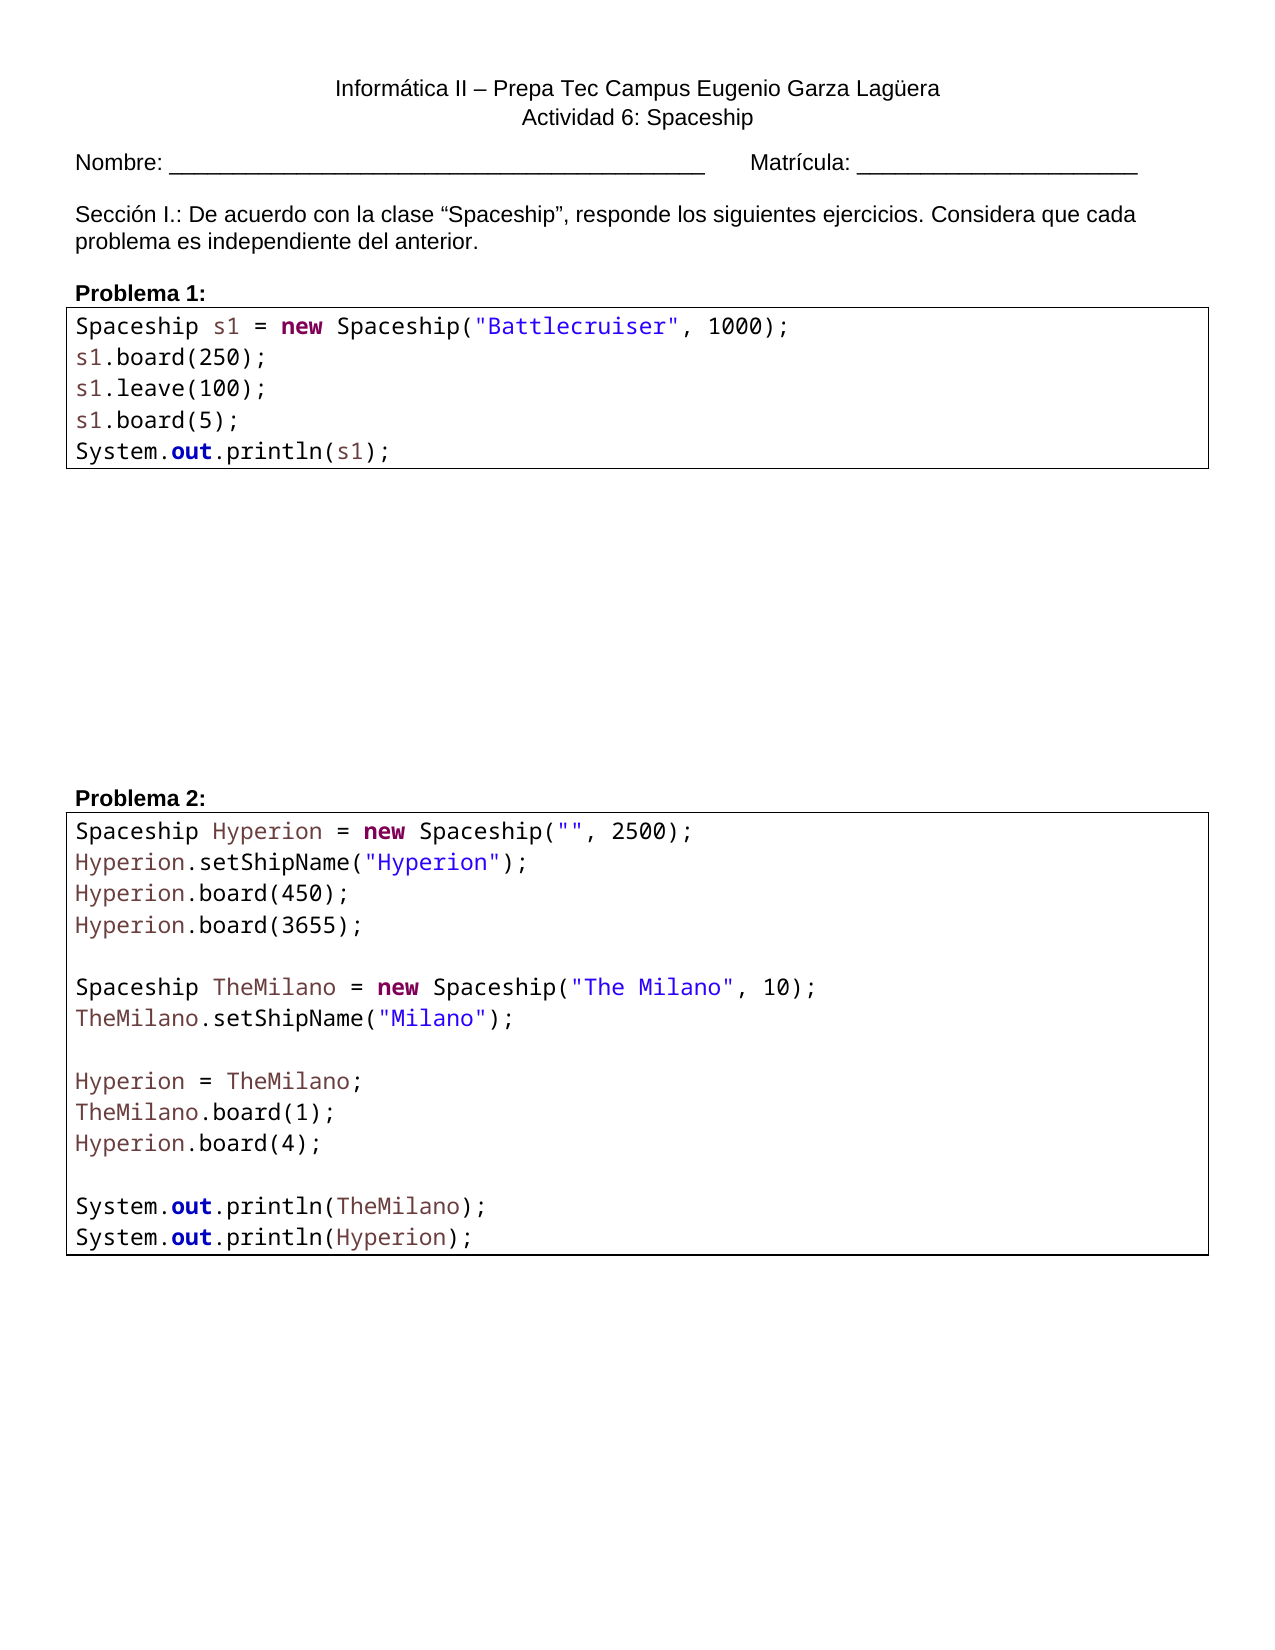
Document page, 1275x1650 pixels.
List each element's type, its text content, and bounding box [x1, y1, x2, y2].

text Problema 2: [75, 785, 1200, 812]
text System.out.println(Hyperion); [67, 1218, 1208, 1254]
text System.out.println(s1); [67, 432, 1208, 468]
text Nombre: __________________________________________ Matrícula: ______________________ [75, 148, 1200, 175]
text Hyperion.board(450); [75, 877, 1200, 909]
text Spaceship Hyperion = new Spaceship("", 2500); [67, 813, 1208, 846]
text Hyperion.board(4); [75, 1127, 1200, 1159]
text Hyperion = TheMilano; [75, 1065, 1200, 1096]
text s1.board(5); [75, 403, 1200, 432]
text Hyperion.board(3655); [75, 909, 1200, 940]
text TheMilano.board(1); [75, 1096, 1200, 1127]
text s1.leave(100); [75, 372, 1200, 403]
text Spaceship s1 = new Spaceship("Battlecruiser", 1000); [67, 308, 1208, 341]
text Spaceship TheMilano = new Spaceship("The Milano", 10); [75, 971, 1200, 1002]
text s1.board(250); [75, 341, 1200, 372]
text Hyperion.setShipName("Hyperion"); [75, 846, 1200, 877]
text Informática II – Prepa Tec Campus Eugenio Garza Lagüera Actividad 6: Spaceship [75, 75, 1200, 130]
text TheMilano.setShipName("Milano"); [75, 1002, 1200, 1034]
text Sección I.: De acuerdo con la clase “Spaceship”, responde los siguientes ejercicios. Considera que cada problema es independiente del anterior. [75, 201, 1200, 254]
text System.out.println(TheMilano); [75, 1190, 1200, 1218]
text Problema 1: [75, 280, 1200, 307]
